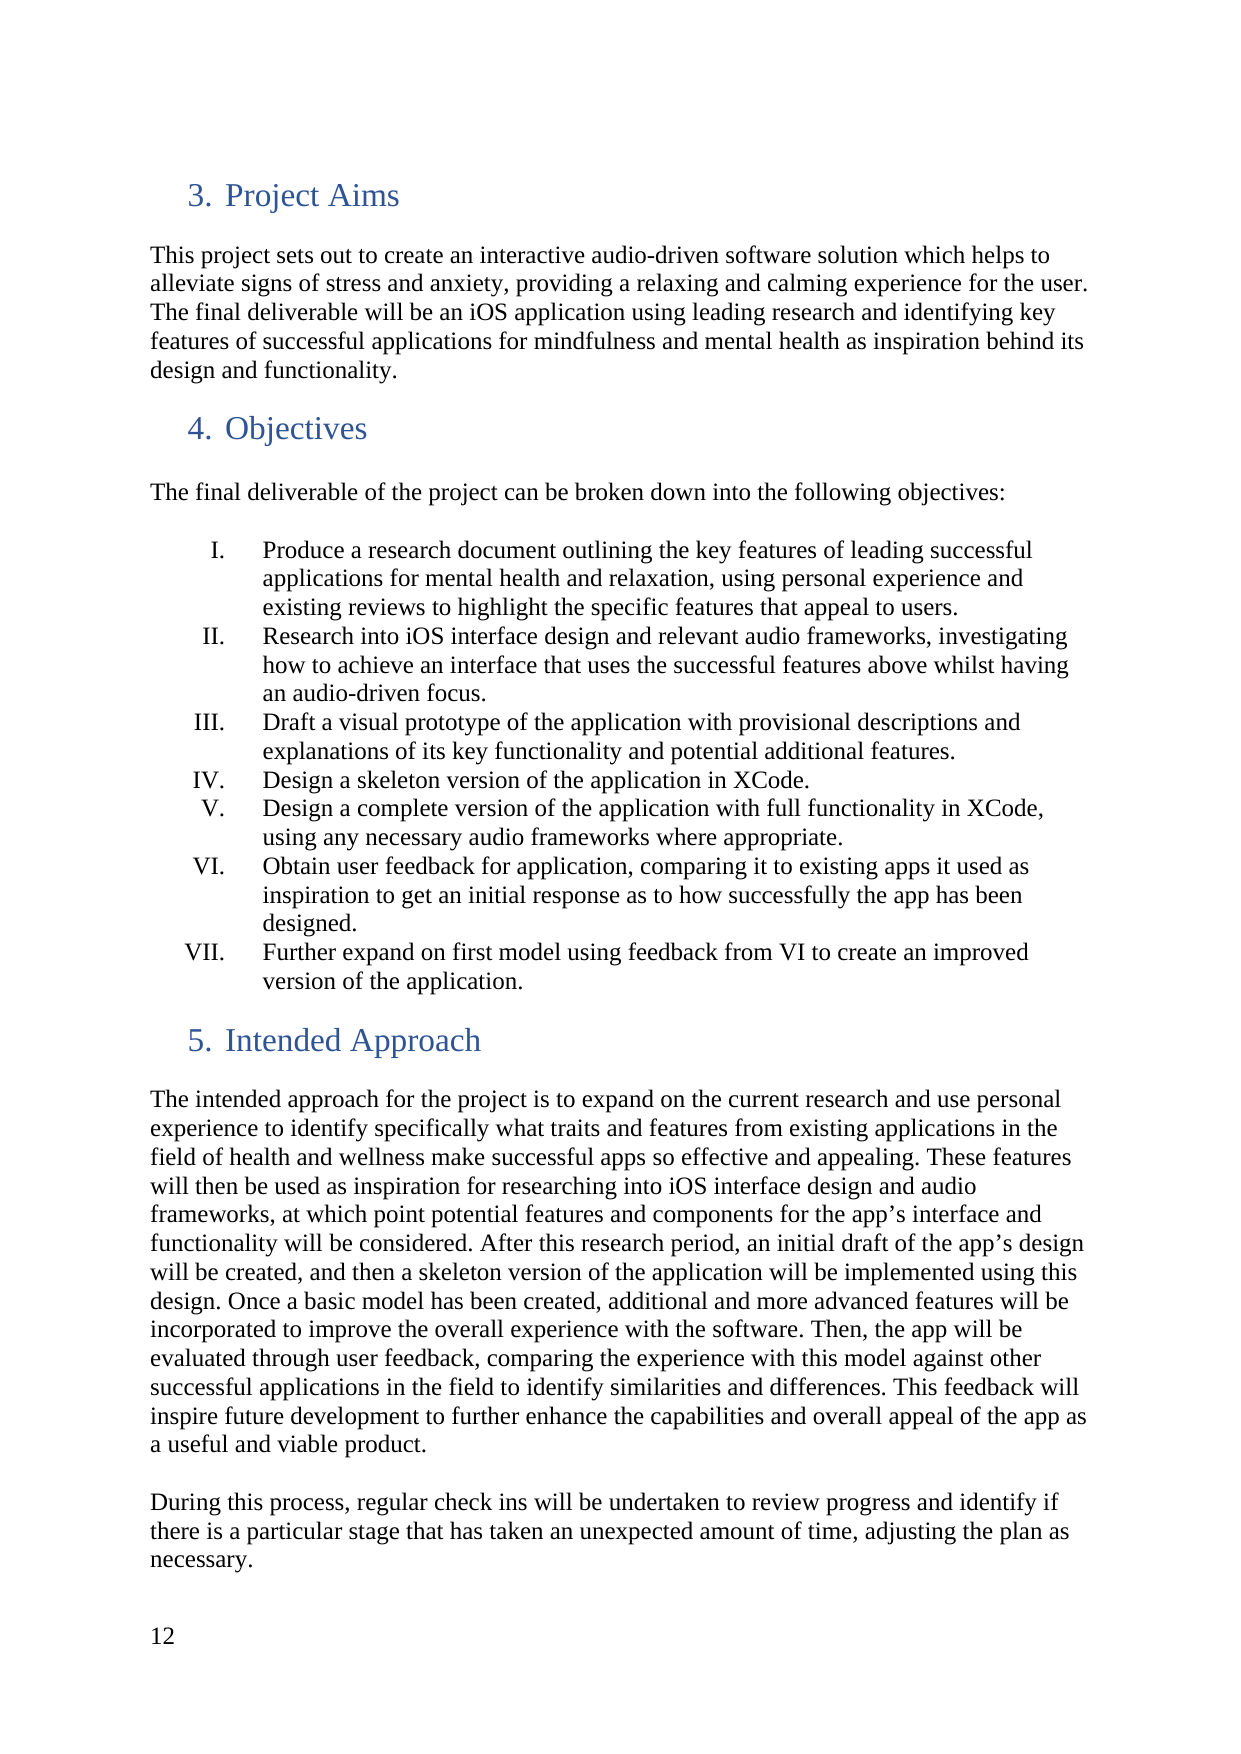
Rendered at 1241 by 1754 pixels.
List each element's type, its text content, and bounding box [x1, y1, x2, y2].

list Produce a research document outlining the key features of leading successful applications for mental health and relaxation, using personal experience and existing reviews to highlight the specific features that appeal to users. [225, 535, 1090, 621]
list Design a complete version of the application with full functionality in XCode, using any necessary audio frameworks where appropriate. [225, 793, 1090, 851]
list Further expand on first model using feedback from VI to create an improved version of the application. [225, 937, 1090, 995]
text During this process, regular check ins will be undertaken to review progress and identify if there is a particular stage that has taken an unexpected amount of time, adjusting the plan as necessary. [150, 1487, 1090, 1573]
text The intended approach for the project is to expand on the current research and use personal experience to identify specifically what traits and features from existing applications in the field of health and wellness make successful apps so effective and appealing. These features will then be used as inspiration for researching into iOS interface design and audio frameworks, at which point potential features and components for the app’s interface and functionality will be considered. After this research period, an initial draft of the app’s design will be created, and then a skeleton version of the application will be implemented using this design. Once a basic model has been created, additional and more advanced features will be incorporated to improve the overall experience with the software. Then, the app will be evaluated through user feedback, comparing the experience with this model against other successful applications in the field to identify similarities and differences. This feedback will inspire future development to further enhance the capabilities and overall appeal of the app as a useful and viable product. [150, 1084, 1090, 1458]
subtitle Project Aims [187, 175, 1090, 213]
subtitle Intended Approach [187, 1020, 1090, 1058]
text The final deliverable of the project can be broken down into the following objectives: [150, 477, 1090, 506]
list Draft a visual prototype of the application with provisional descriptions and explanations of its key functionality and potential additional features. [225, 707, 1090, 765]
text This project sets out to create an interactive audio-driven software solution which helps to alleviate signs of stress and anxiety, providing a relaxing and calming experience for the user. The final deliverable will be an iOS application using leading research and identifying key features of successful applications for mindfulness and mental health as inspiration behind its design and functionality. [150, 240, 1090, 383]
subtitle Objectives [187, 408, 1090, 447]
list Obtain user feedback for application, comparing it to existing apps it used as inspiration to get an initial response as to how successfully the app has been designed. [225, 851, 1090, 937]
list Design a skeleton version of the application in XCode. [225, 765, 1090, 793]
list Research into iOS interface design and relevant audio frameworks, investigating how to achieve an interface that uses the successful features above whilst having an audio-driven focus. [225, 621, 1090, 707]
